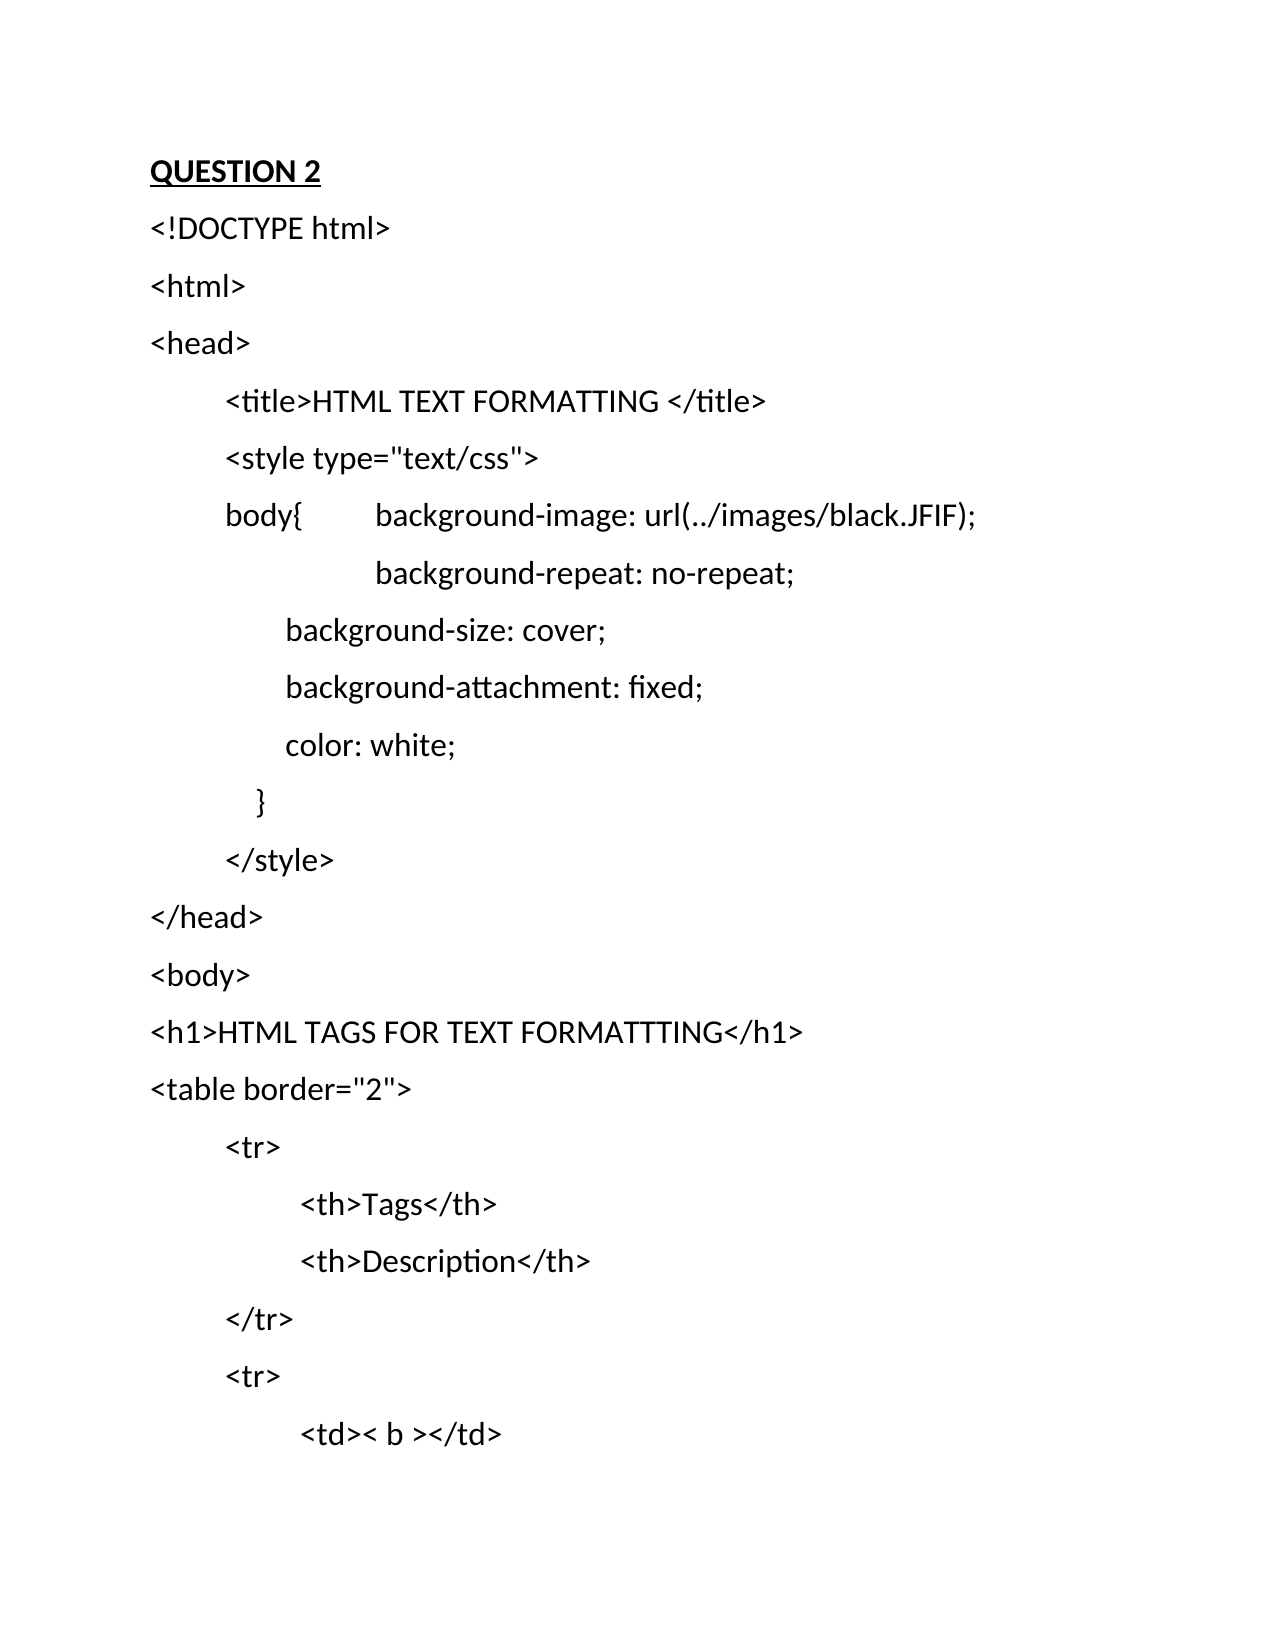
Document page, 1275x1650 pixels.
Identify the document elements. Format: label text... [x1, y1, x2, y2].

text body{ background-image: url(../images/black.JFIF); [150, 494, 1125, 535]
text <th>Tags</th> [150, 1183, 1125, 1224]
text background-repeat: no-repeat; [150, 552, 1125, 592]
text </style> [150, 839, 1125, 879]
text <title>HTML TEXT FORMATTING </title> [150, 379, 1125, 420]
text QUESTION 2 [150, 150, 1125, 191]
text <th>Description</th> [150, 1241, 1125, 1281]
text </tr> [150, 1298, 1125, 1339]
text <h1>HTML TAGS FOR TEXT FORMATTTING</h1> [150, 1011, 1125, 1052]
text <body> [150, 953, 1125, 994]
text <table border="2"> [150, 1068, 1125, 1109]
text <style type="text/css"> [150, 437, 1125, 478]
text color: white; [150, 724, 1125, 765]
text <!DOCTYPE html> [150, 207, 1125, 248]
text background-size: cover; [150, 609, 1125, 650]
text } [150, 781, 1125, 822]
text <html> [150, 265, 1125, 306]
text <head> [150, 322, 1125, 363]
text <tr> [150, 1355, 1125, 1396]
text <tr> [150, 1126, 1125, 1166]
text </head> [150, 896, 1125, 937]
text background-attachment: fixed; [150, 667, 1125, 707]
text <td>< b ></td> [150, 1413, 1125, 1453]
